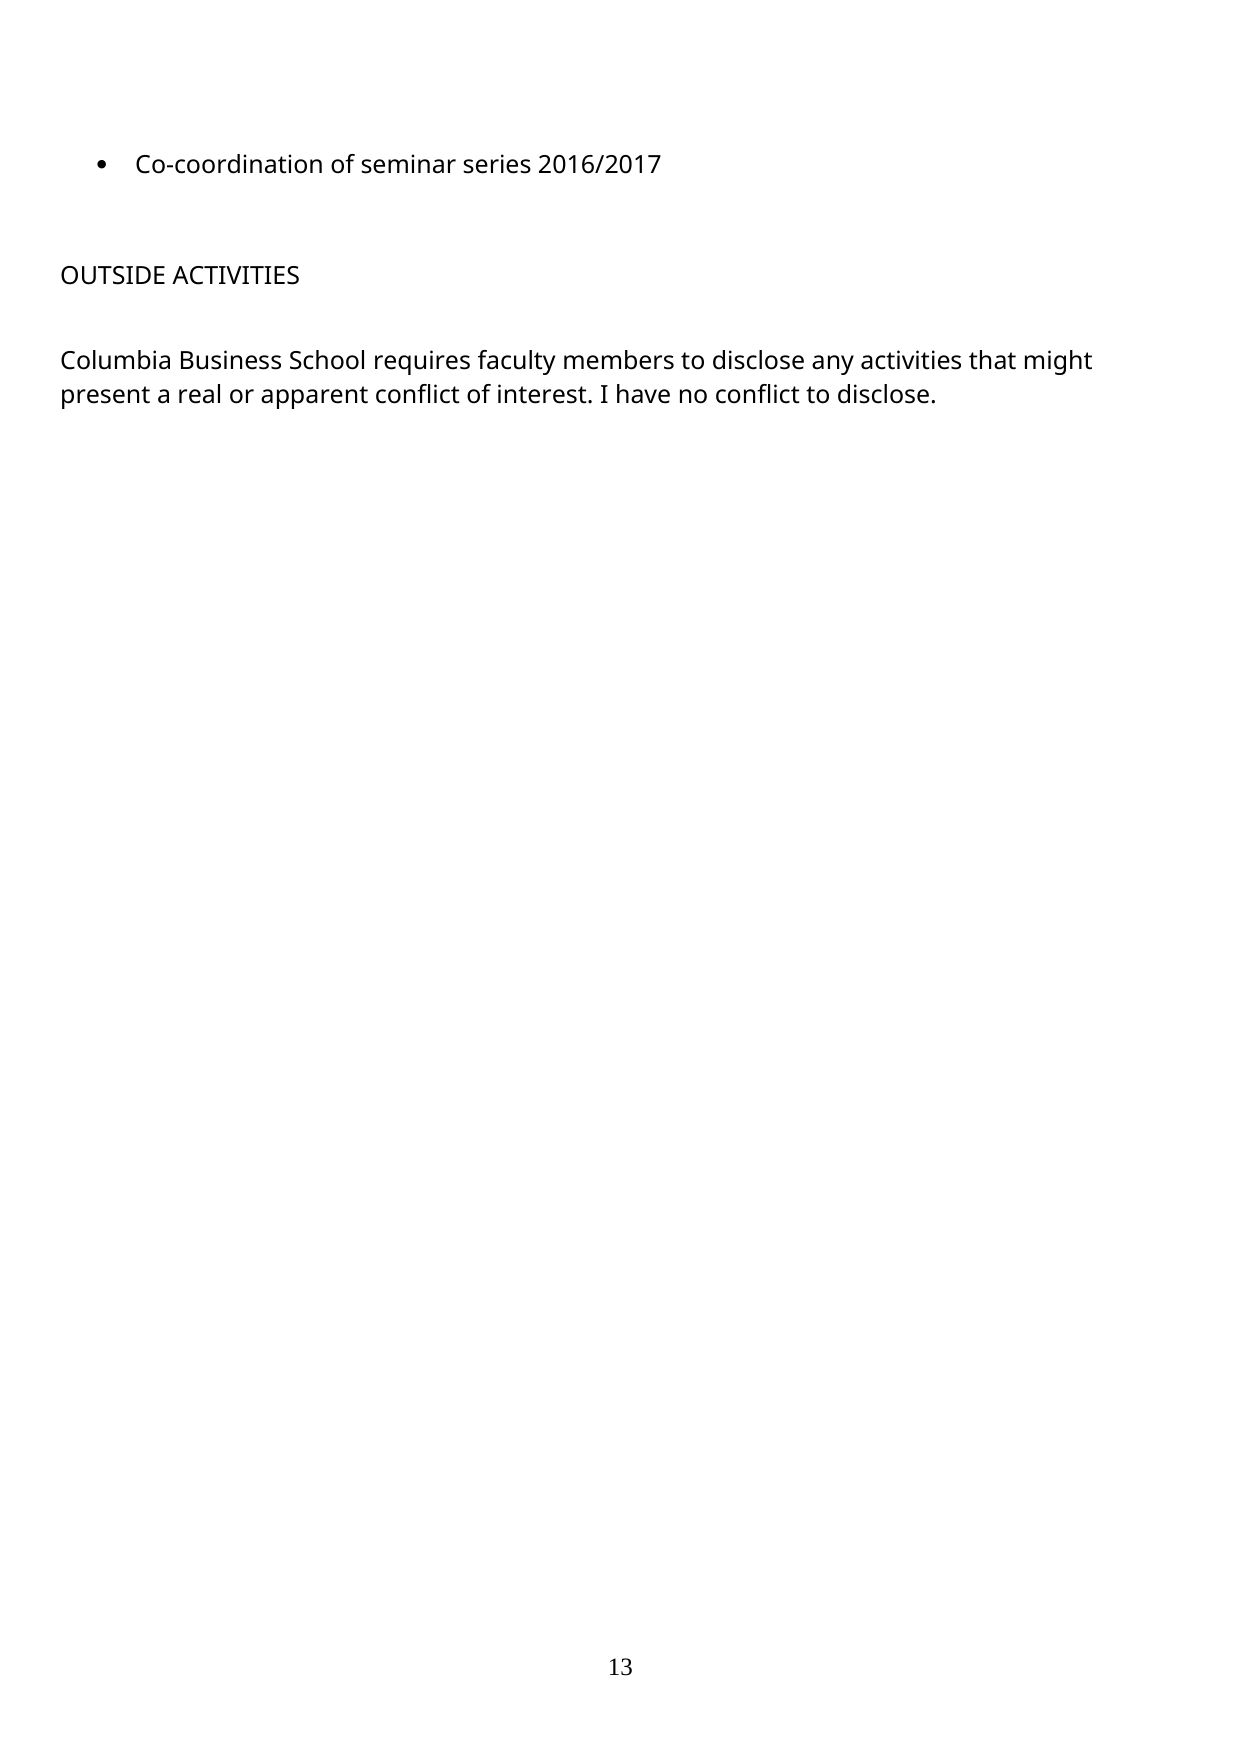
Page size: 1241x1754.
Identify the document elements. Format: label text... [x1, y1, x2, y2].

text OUTSIDE ACTIVITIES [60, 257, 1180, 292]
text Columbia Business School requires faculty members to disclose any activities that might present a real or apparent conflict of interest. I have no conflict to disclose. [60, 342, 1161, 410]
list Co-coordination of seminar series 2016/2017 [97, 147, 1161, 181]
